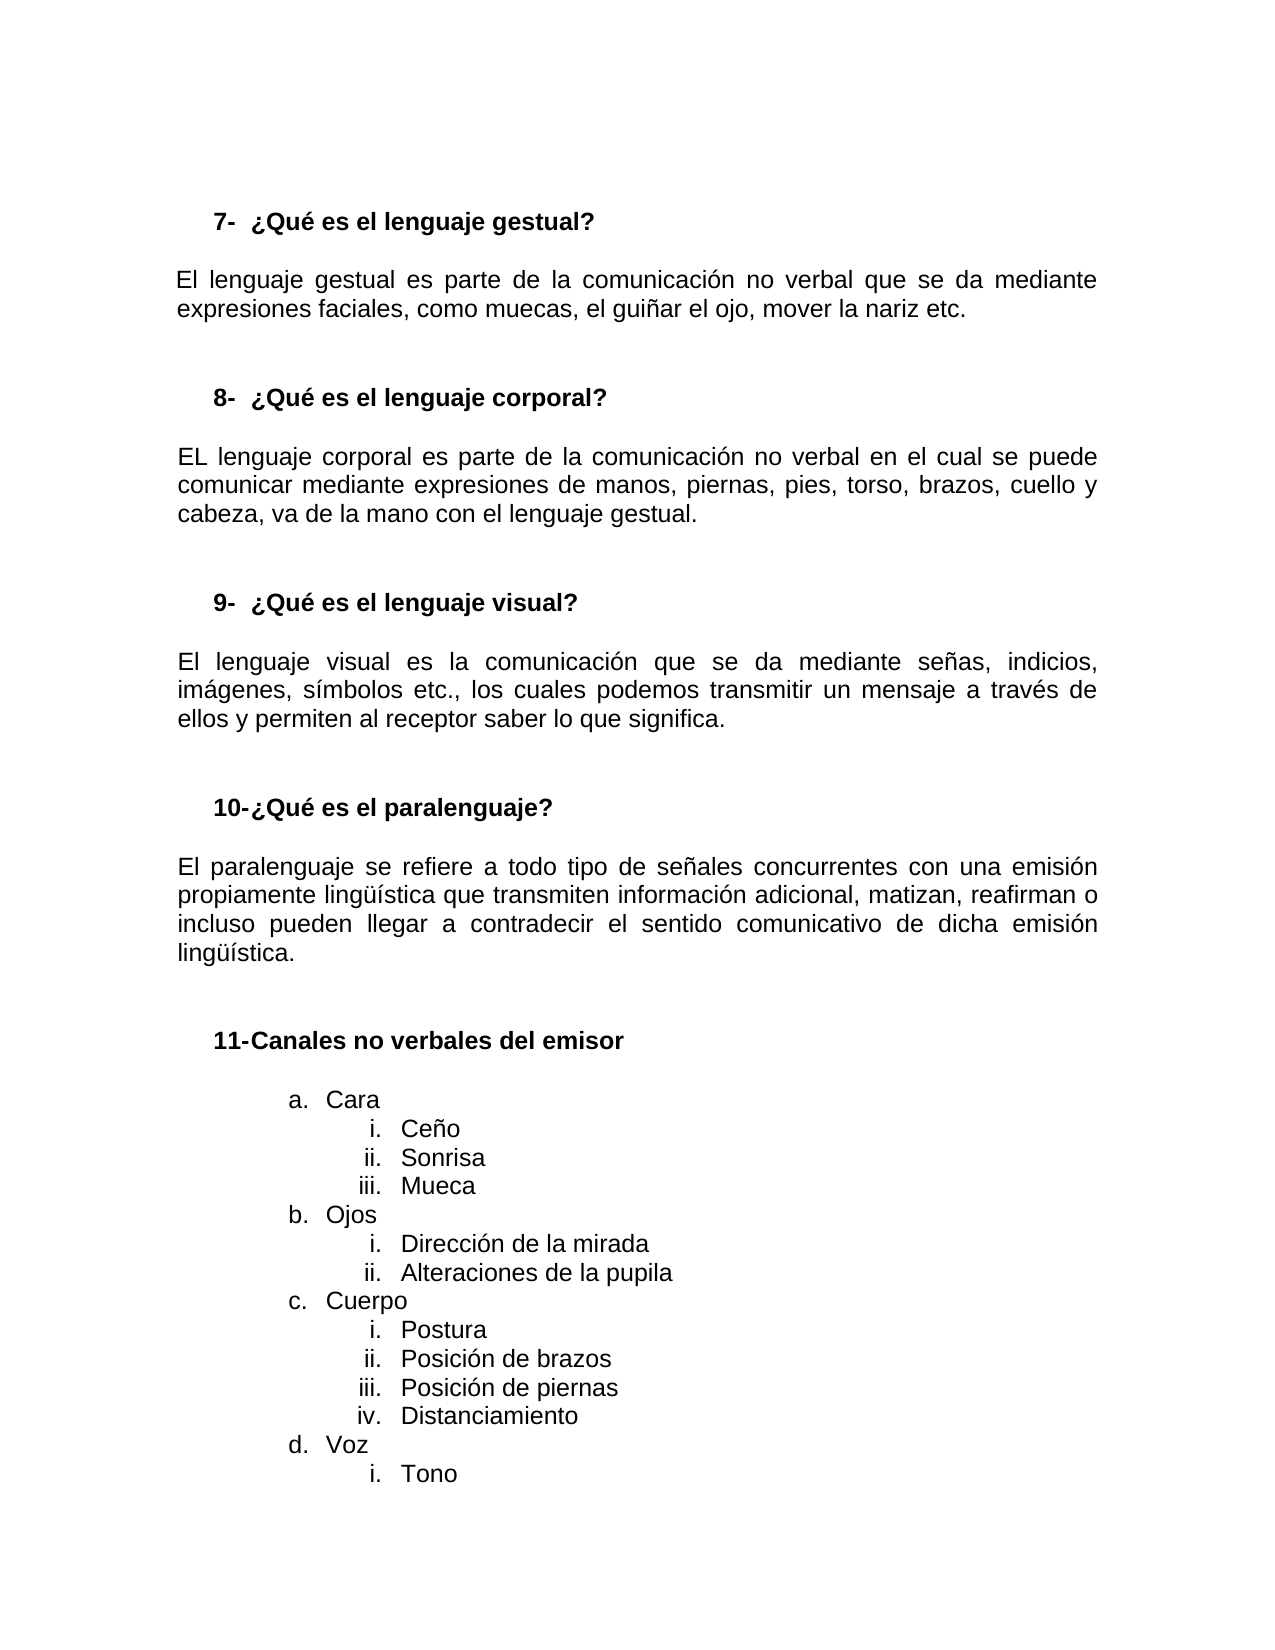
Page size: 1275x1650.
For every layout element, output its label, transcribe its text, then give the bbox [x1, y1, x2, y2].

list Alteraciones de la pupila [382, 1258, 1099, 1286]
list Cara [288, 1085, 1099, 1114]
list Ojos [288, 1200, 1099, 1229]
list ¿Qué es el paralenguaje? [213, 792, 1099, 821]
list Cuerpo [288, 1286, 1099, 1315]
list Dirección de la mirada [382, 1229, 1099, 1258]
list ¿Qué es el lenguaje gestual? [213, 207, 1099, 235]
list Voz [288, 1430, 1099, 1459]
list Distanciamiento [382, 1401, 1099, 1430]
text El lenguaje gestual es parte de la comunicación no verbal que se da mediante expresiones faciales, como muecas, el guiñar el ojo, mover la nariz etc. [176, 266, 1099, 323]
list Ceño [382, 1114, 1099, 1143]
list Tono [382, 1459, 1099, 1488]
text EL lenguaje corporal es parte de la comunicación no verbal en el cual se puede comunicar mediante expresiones de manos, piernas, pies, torso, brazos, cuello y cabeza, va de la mano con el lenguaje gestual. [177, 442, 1099, 528]
list Posición de piernas [382, 1373, 1099, 1401]
list Canales no verbales del emisor [213, 1026, 1099, 1055]
list Mueca [382, 1171, 1099, 1200]
list Postura [382, 1315, 1099, 1344]
list ¿Qué es el lenguaje corporal? [213, 383, 1099, 411]
list Posición de brazos [382, 1344, 1099, 1373]
text El lenguaje visual es la comunicación que se da mediante señas, indicios, imágenes, símbolos etc., los cuales podemos transmitir un mensaje a través de ellos y permiten al receptor saber lo que significa. [177, 647, 1099, 733]
text El paralenguaje se refiere a todo tipo de señales concurrentes con una emisión propiamente lingüística que transmiten información adicional, matizan, reafirman o incluso pueden llegar a contradecir el sentido comunicativo de dicha emisión lingüística. [177, 851, 1099, 966]
list Sonrisa [382, 1143, 1099, 1171]
list ¿Qué es el lenguaje visual? [213, 588, 1099, 616]
